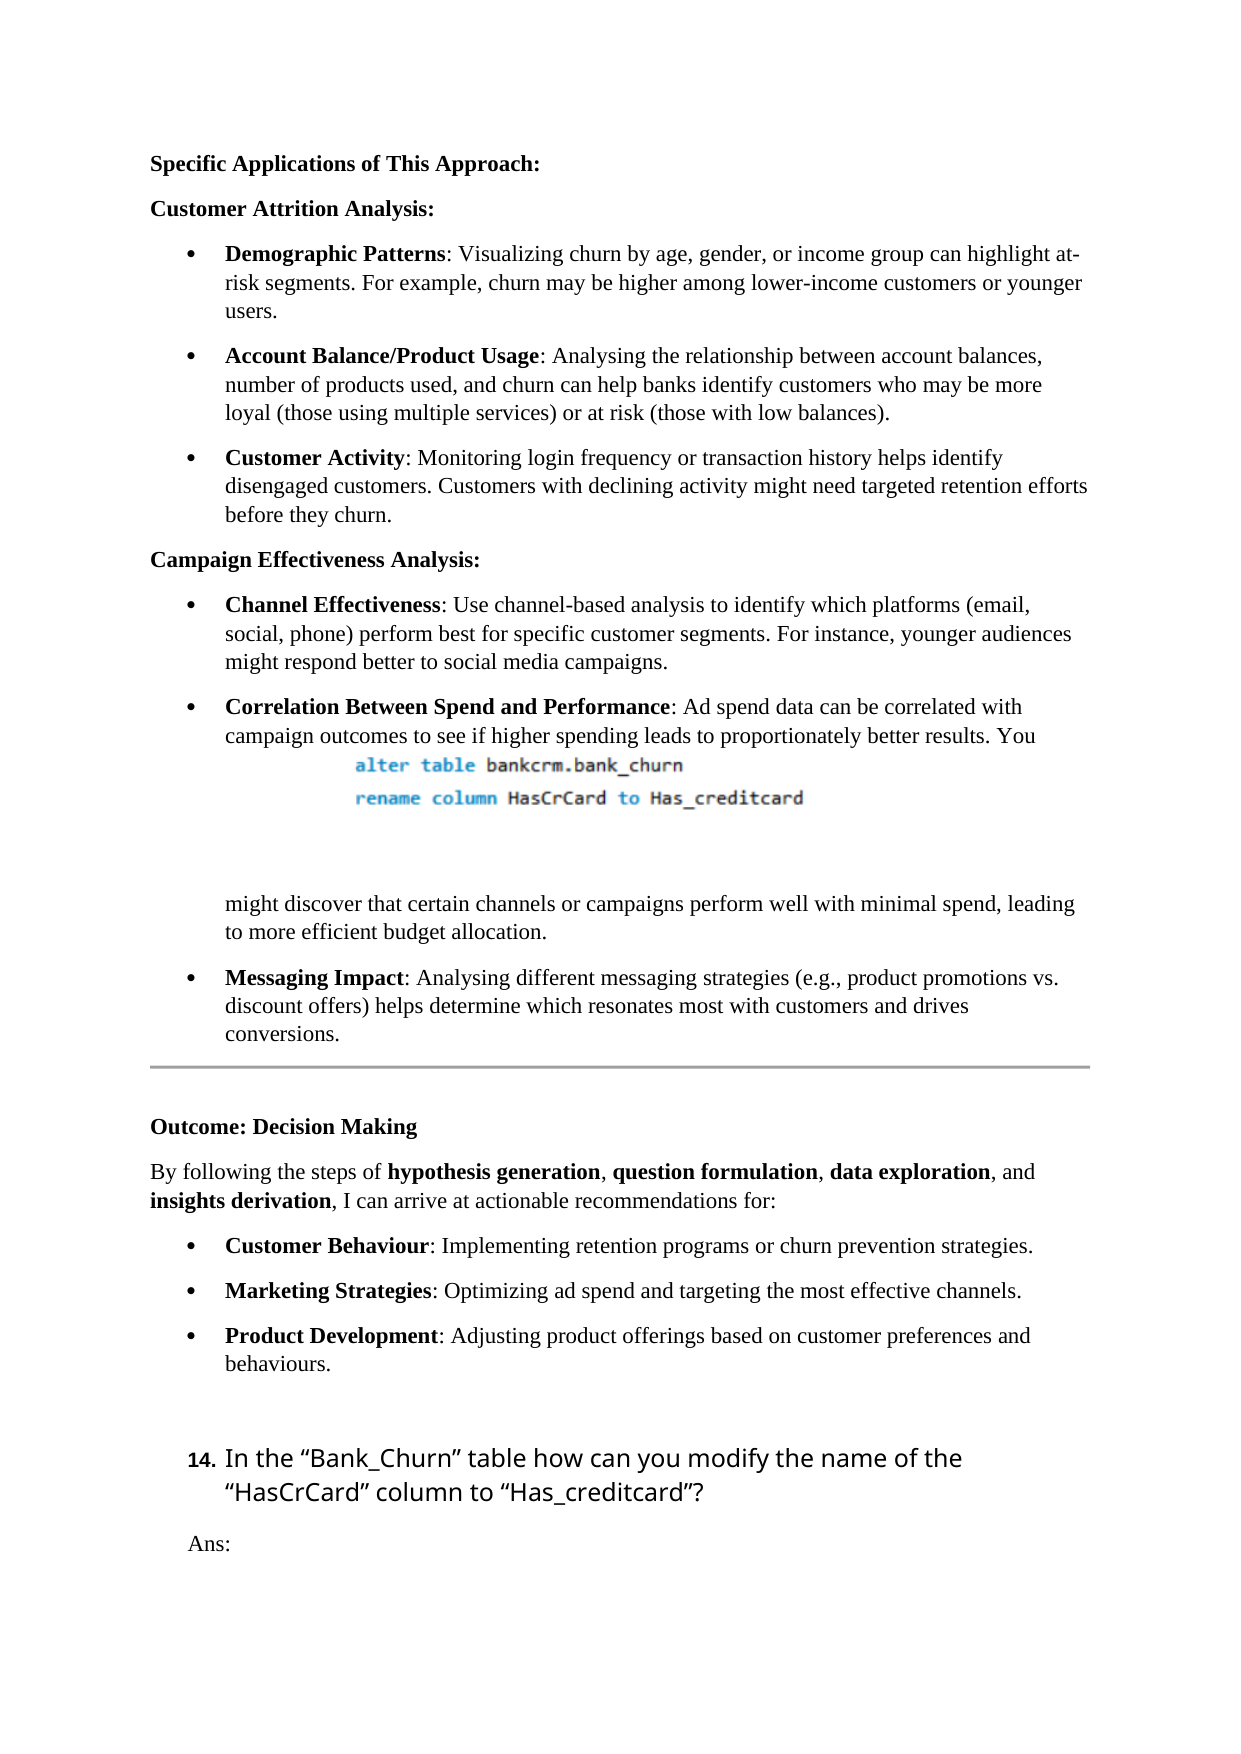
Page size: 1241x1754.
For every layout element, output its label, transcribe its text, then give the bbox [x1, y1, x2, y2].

list Marketing Strategies: Optimizing ad spend and targeting the most effective channels. [187, 1277, 1090, 1303]
text Ans: [187, 1530, 1090, 1556]
text By following the steps of hypothesis generation, question formulation, data exploration, and insights derivation, I can arrive at actionable recommendations for: [150, 1158, 1090, 1213]
list In the “Bank_Churn” table how can you modify the name of the “HasCrCard” column to “Has_creditcard”? [187, 1441, 1090, 1509]
text Specific Applications of This Approach: [150, 150, 1090, 176]
list Customer Activity: Monitoring login frequency or transaction history helps identify disengaged customers. Customers with declining activity might need targeted retention efforts before they churn. [187, 444, 1090, 527]
list Customer Behaviour: Implementing retention programs or churn prevention strategies. [187, 1232, 1090, 1258]
picture [340, 756, 838, 890]
text Campaign Effectiveness Analysis: [150, 546, 1090, 572]
list Account Balance/Product Usage: Analysing the relationship between account balances, number of products used, and churn can help banks identify customers who may be more loyal (those using multiple services) or at risk (those with low balances). [187, 342, 1090, 425]
list Demographic Patterns: Visualizing churn by age, gender, or income group can highlight at-risk segments. For example, churn may be higher among lower-income customers or younger users. [187, 240, 1090, 323]
list Channel Effectiveness: Use channel-based analysis to identify which platforms (email, social, phone) perform best for specific customer segments. For instance, younger audiences might respond better to social media campaigns. [187, 591, 1090, 674]
text Outcome: Decision Making [150, 1113, 1090, 1139]
list Messaging Impact: Analysing different messaging strategies (e.g., product promotions vs. discount offers) helps determine which resonates most with customers and drives conversions. [187, 963, 1090, 1047]
text Customer Attrition Analysis: [150, 195, 1090, 221]
list Product Development: Adjusting product offerings based on customer preferences and behaviours. [187, 1322, 1090, 1377]
